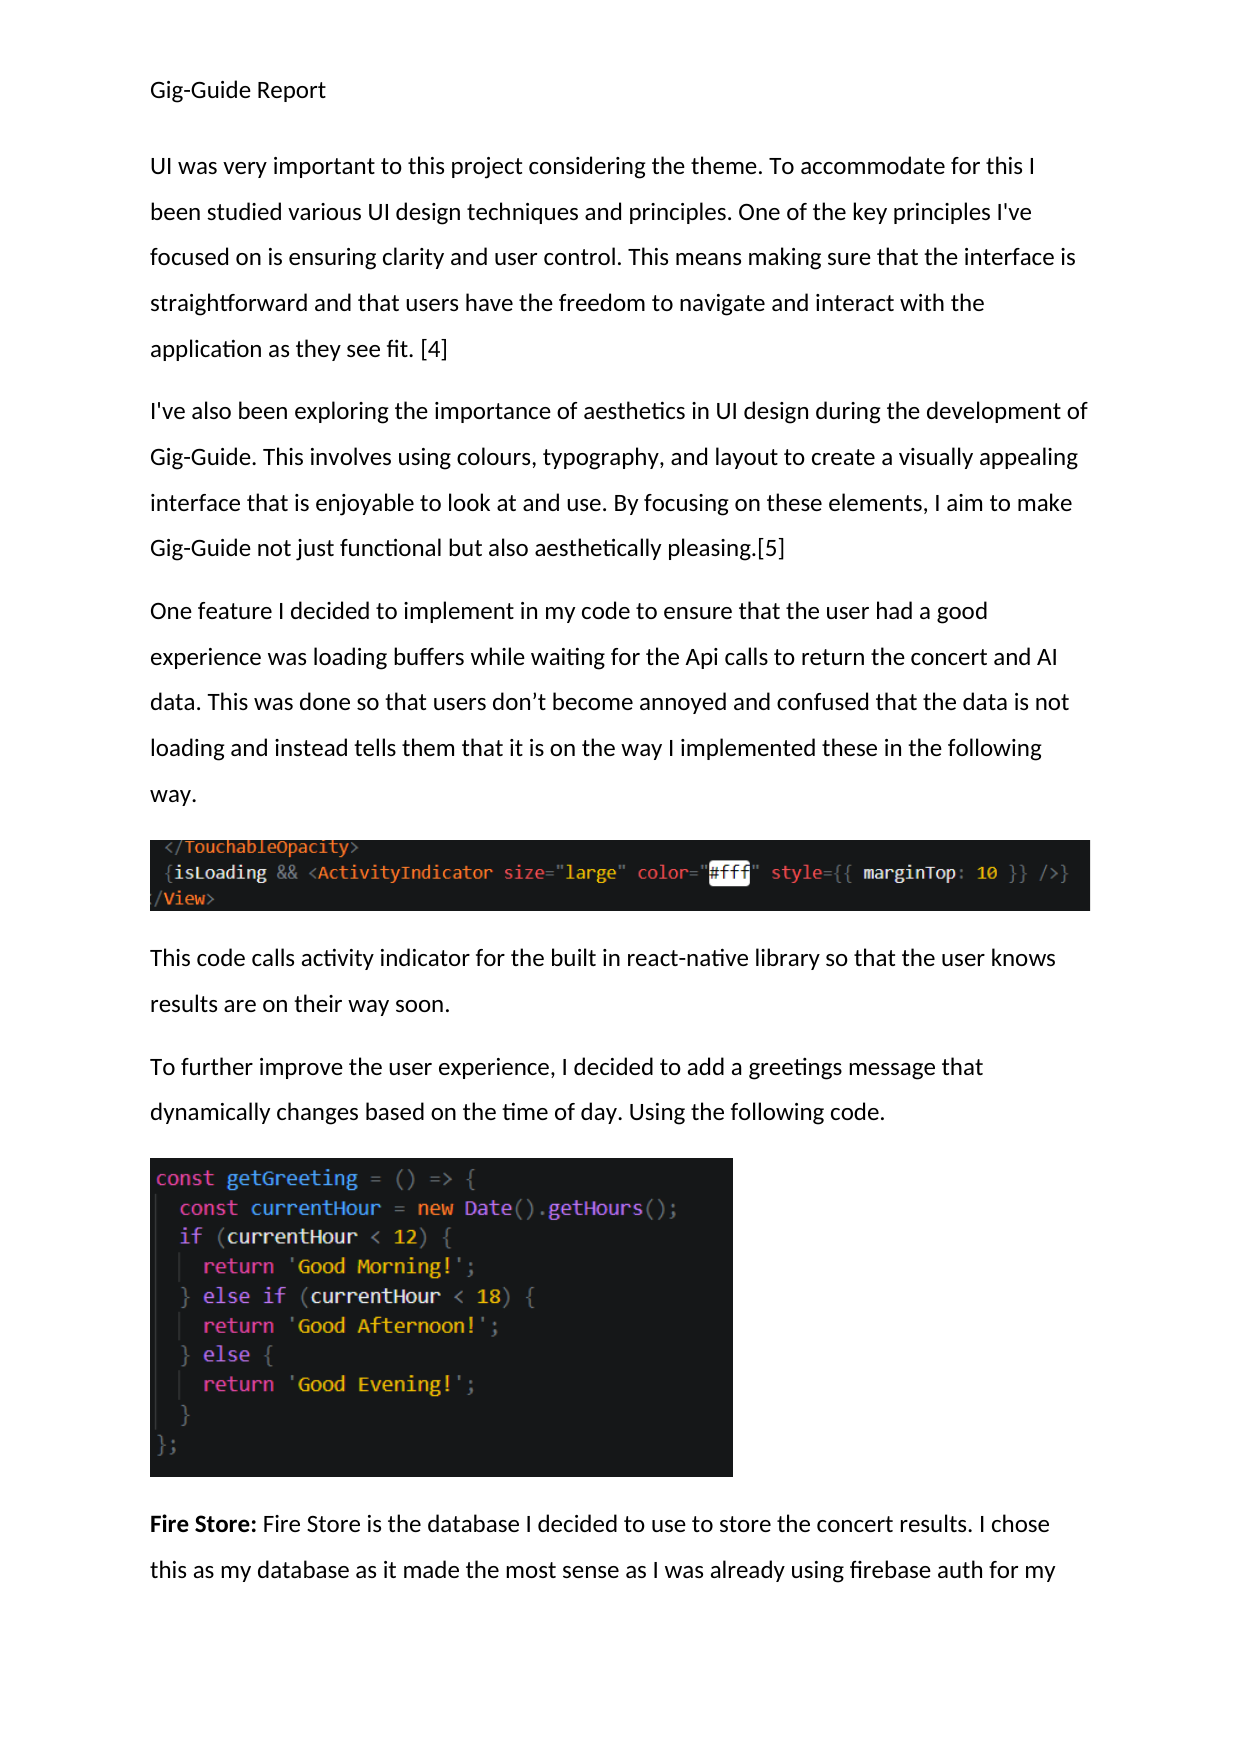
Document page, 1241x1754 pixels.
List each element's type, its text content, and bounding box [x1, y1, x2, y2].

text One feature I decided to implement in my code to ensure that the user had a good experience was loading buffers while waiting for the Api calls to return the concert and AI data. This was done so that users don’t become annoyed and confused that the data is not loading and instead tells them that it is on the way I implemented these in the following way. [150, 595, 1090, 808]
picture [150, 1158, 733, 1477]
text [150, 1508, 1090, 1584]
text This code calls activity indicator for the built in react-native library so that the user knows results are on their way soon. [150, 943, 1090, 1019]
text UI was very important to this project considering the theme. To accommodate for this I been studied various UI design techniques and principles. One of the key principles I've focused on is ensuring clarity and user control. This means making sure that the interface is straightforward and that users have the freedom to navigate and interact with the application as they see fit. [4] [150, 150, 1090, 363]
text I've also been exploring the importance of aesthetics in UI design during the development of Gig-Guide. This involves using colours, typography, and layout to create a visually appealing interface that is enjoyable to look at and use. By focusing on these elements, I aim to make Gig-Guide not just functional but also aesthetically pleasing.[5] [150, 395, 1090, 563]
text To further improve the user experience, I decided to add a greetings message that dynamically changes based on the time of day. Using the following code. [150, 1051, 1090, 1127]
picture [150, 840, 1091, 911]
